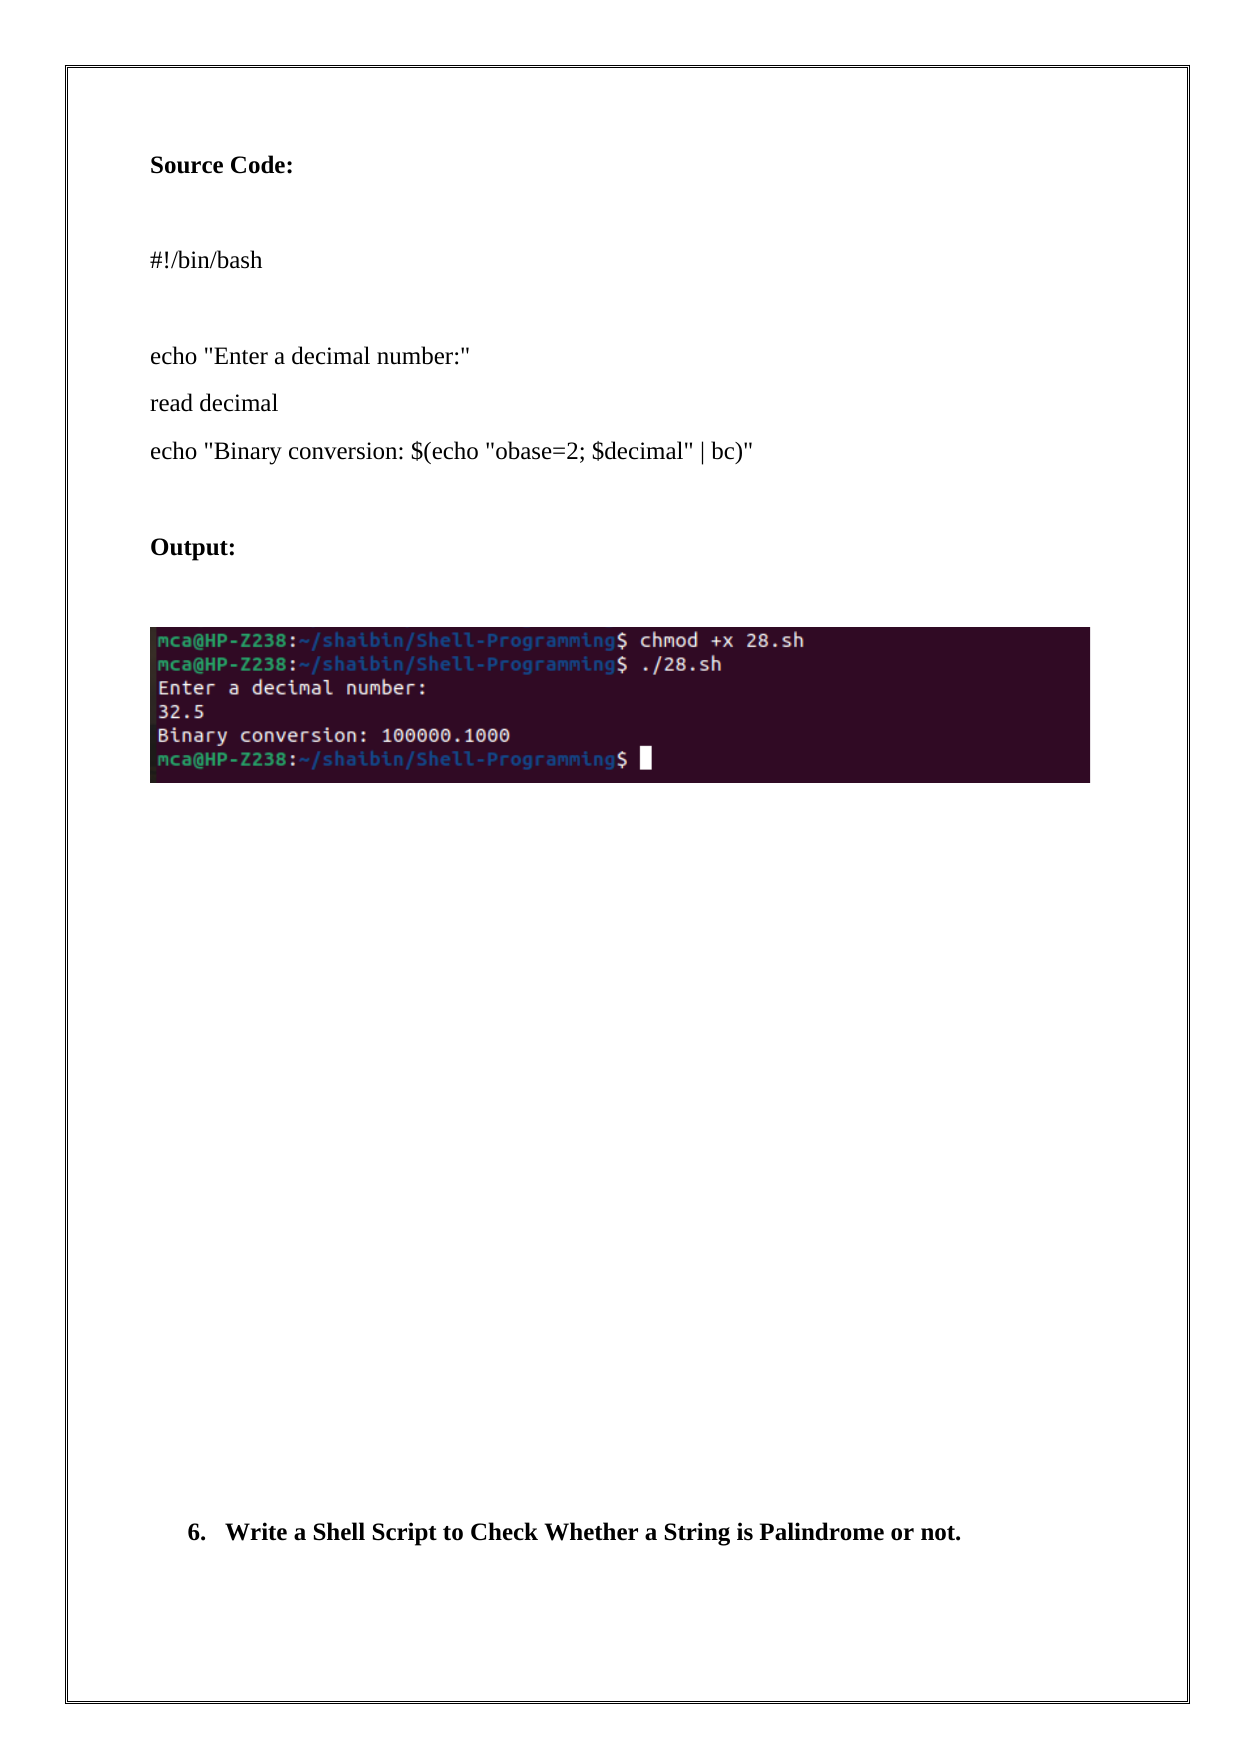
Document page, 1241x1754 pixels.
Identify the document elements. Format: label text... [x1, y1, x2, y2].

text echo "Binary conversion: $(echo "obase=2; $decimal" | bc)" [150, 436, 1090, 465]
list Write a Shell Script to Check Whether a String is Palindrome or not. [187, 1517, 1090, 1546]
text echo "Enter a decimal number:" [150, 341, 1090, 369]
picture [150, 627, 1091, 783]
text #!/bin/bash [150, 245, 1090, 274]
text read decimal [150, 388, 1090, 417]
text Output: [150, 532, 1090, 560]
text Source Code: [150, 150, 1090, 179]
